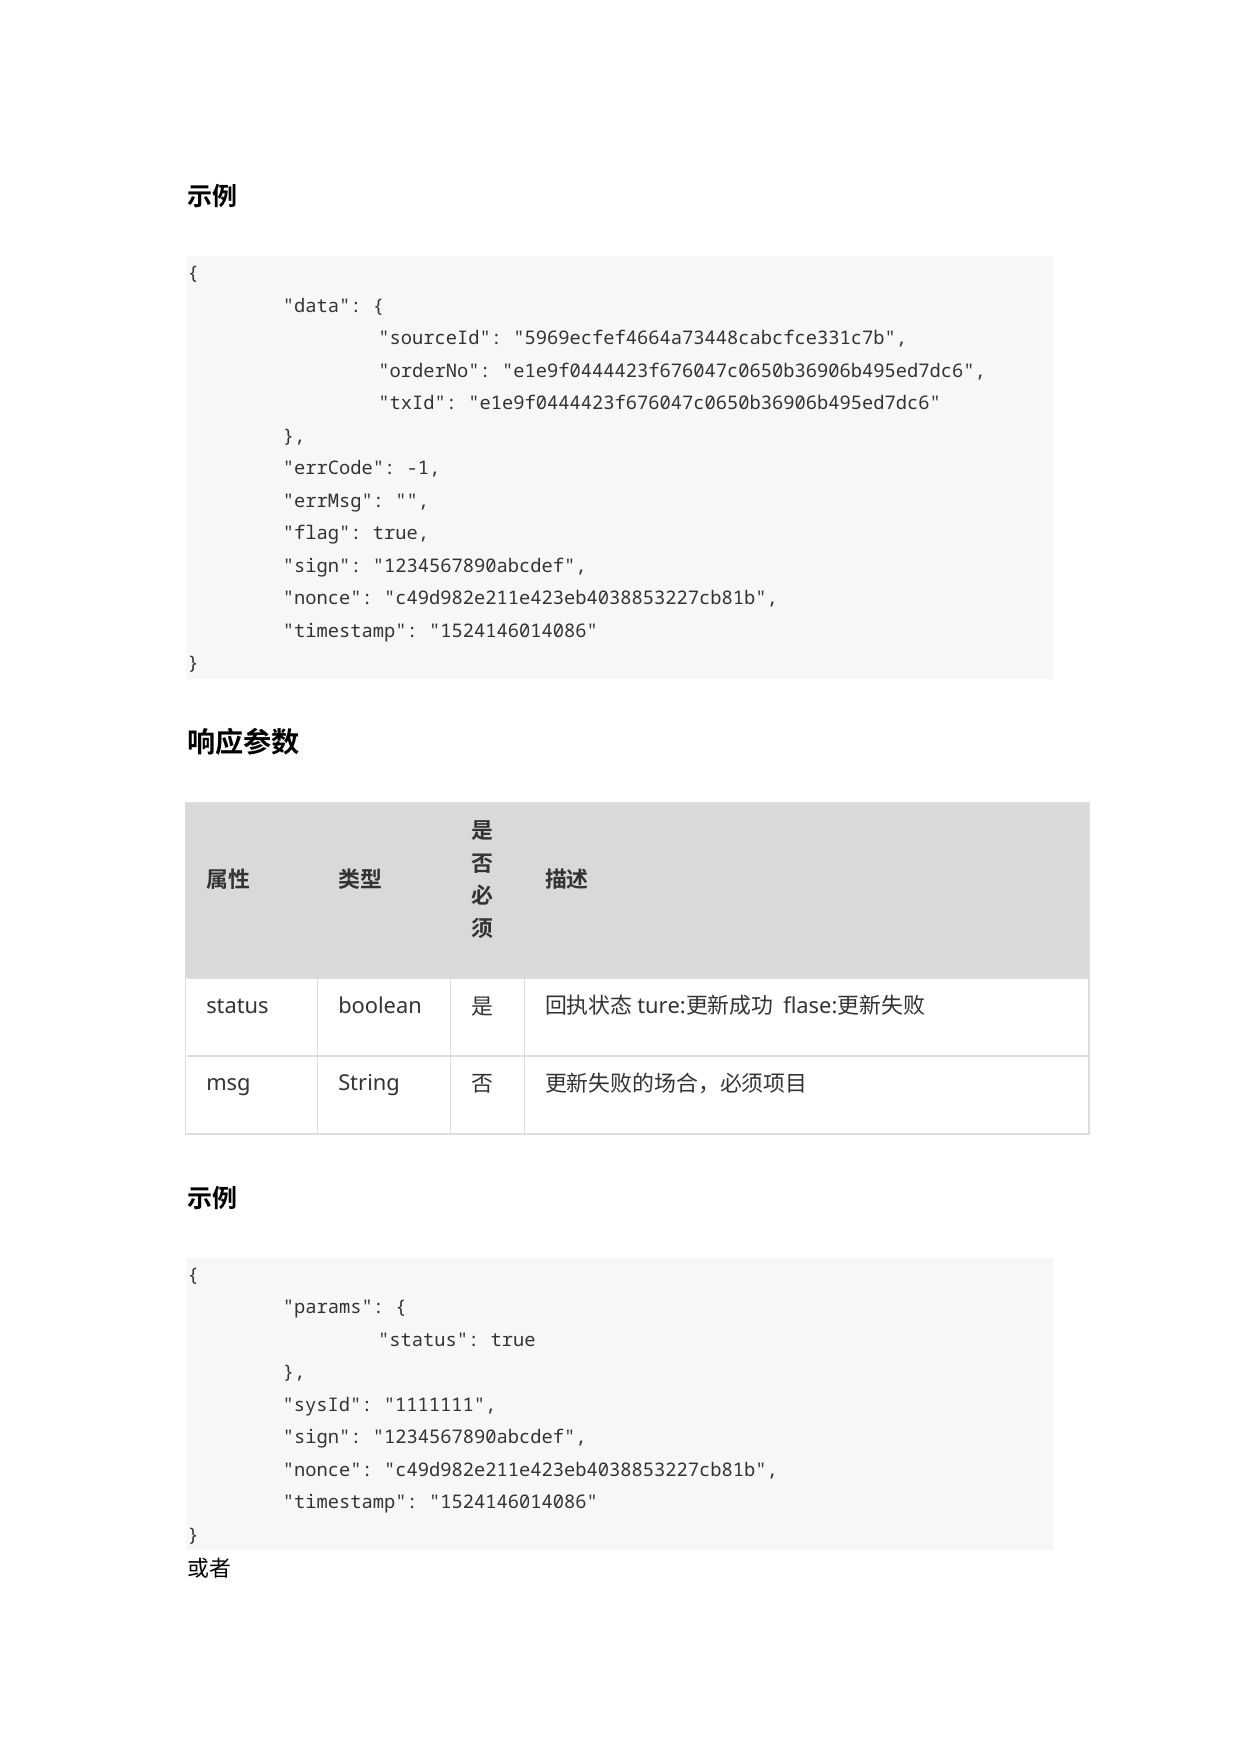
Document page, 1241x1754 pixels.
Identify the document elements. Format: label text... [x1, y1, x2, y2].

text "txId": "e1e9f0444423f676047c0650b36906b495ed7dc6" [187, 386, 1053, 419]
table_header 属性 [186, 804, 317, 977]
text "errMsg": "", [187, 484, 1053, 516]
subtitle 示例 [187, 162, 1053, 227]
text "nonce": "c49d982e211e423eb4038853227cb81b", [187, 581, 1053, 614]
text "data": { [187, 289, 1053, 321]
table_cell 回执状态 ture:更新成功 flase:更新失败 [525, 979, 1088, 1055]
text "errCode": -1, [187, 451, 1053, 484]
table_cell String [318, 1057, 450, 1133]
text "flag": true, [187, 516, 1053, 549]
table_header 描述 [525, 804, 1088, 977]
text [187, 1453, 1053, 1485]
table_cell 是 [451, 979, 524, 1055]
table_header 是否必须 [451, 804, 524, 977]
text { [187, 1258, 1053, 1290]
text "orderNo": "e1e9f0444423f676047c0650b36906b495ed7dc6", [187, 354, 1053, 386]
text "sign": "1234567890abcdef", [187, 1420, 1053, 1453]
table_cell 否 [451, 1057, 524, 1133]
text { [187, 256, 1053, 289]
table_cell msg [186, 1056, 317, 1133]
text "sourceId": "5969ecfef4664a73448cabcfce331c7b", [187, 321, 1053, 354]
text "timestamp": "1524146014086" [187, 614, 1053, 646]
subtitle 响应参数 [187, 708, 1053, 773]
table_cell 更新失败的场合，必须项目 [525, 1057, 1088, 1133]
text "status": true [187, 1323, 1053, 1355]
text "params": { [187, 1290, 1053, 1323]
table_cell boolean [318, 979, 450, 1055]
text "sysId": "1111111", [187, 1388, 1053, 1420]
table_cell status [186, 978, 317, 1055]
text }, [187, 419, 1053, 451]
text 或者 [187, 1550, 1053, 1583]
text } [187, 646, 1053, 679]
text }, [187, 1355, 1053, 1388]
table_header 类型 [318, 804, 450, 977]
text "sign": "1234567890abcdef", [187, 549, 1053, 581]
text } [187, 1518, 1053, 1550]
subtitle 示例 [187, 1164, 1053, 1229]
text "timestamp": "1524146014086" [187, 1485, 1053, 1518]
